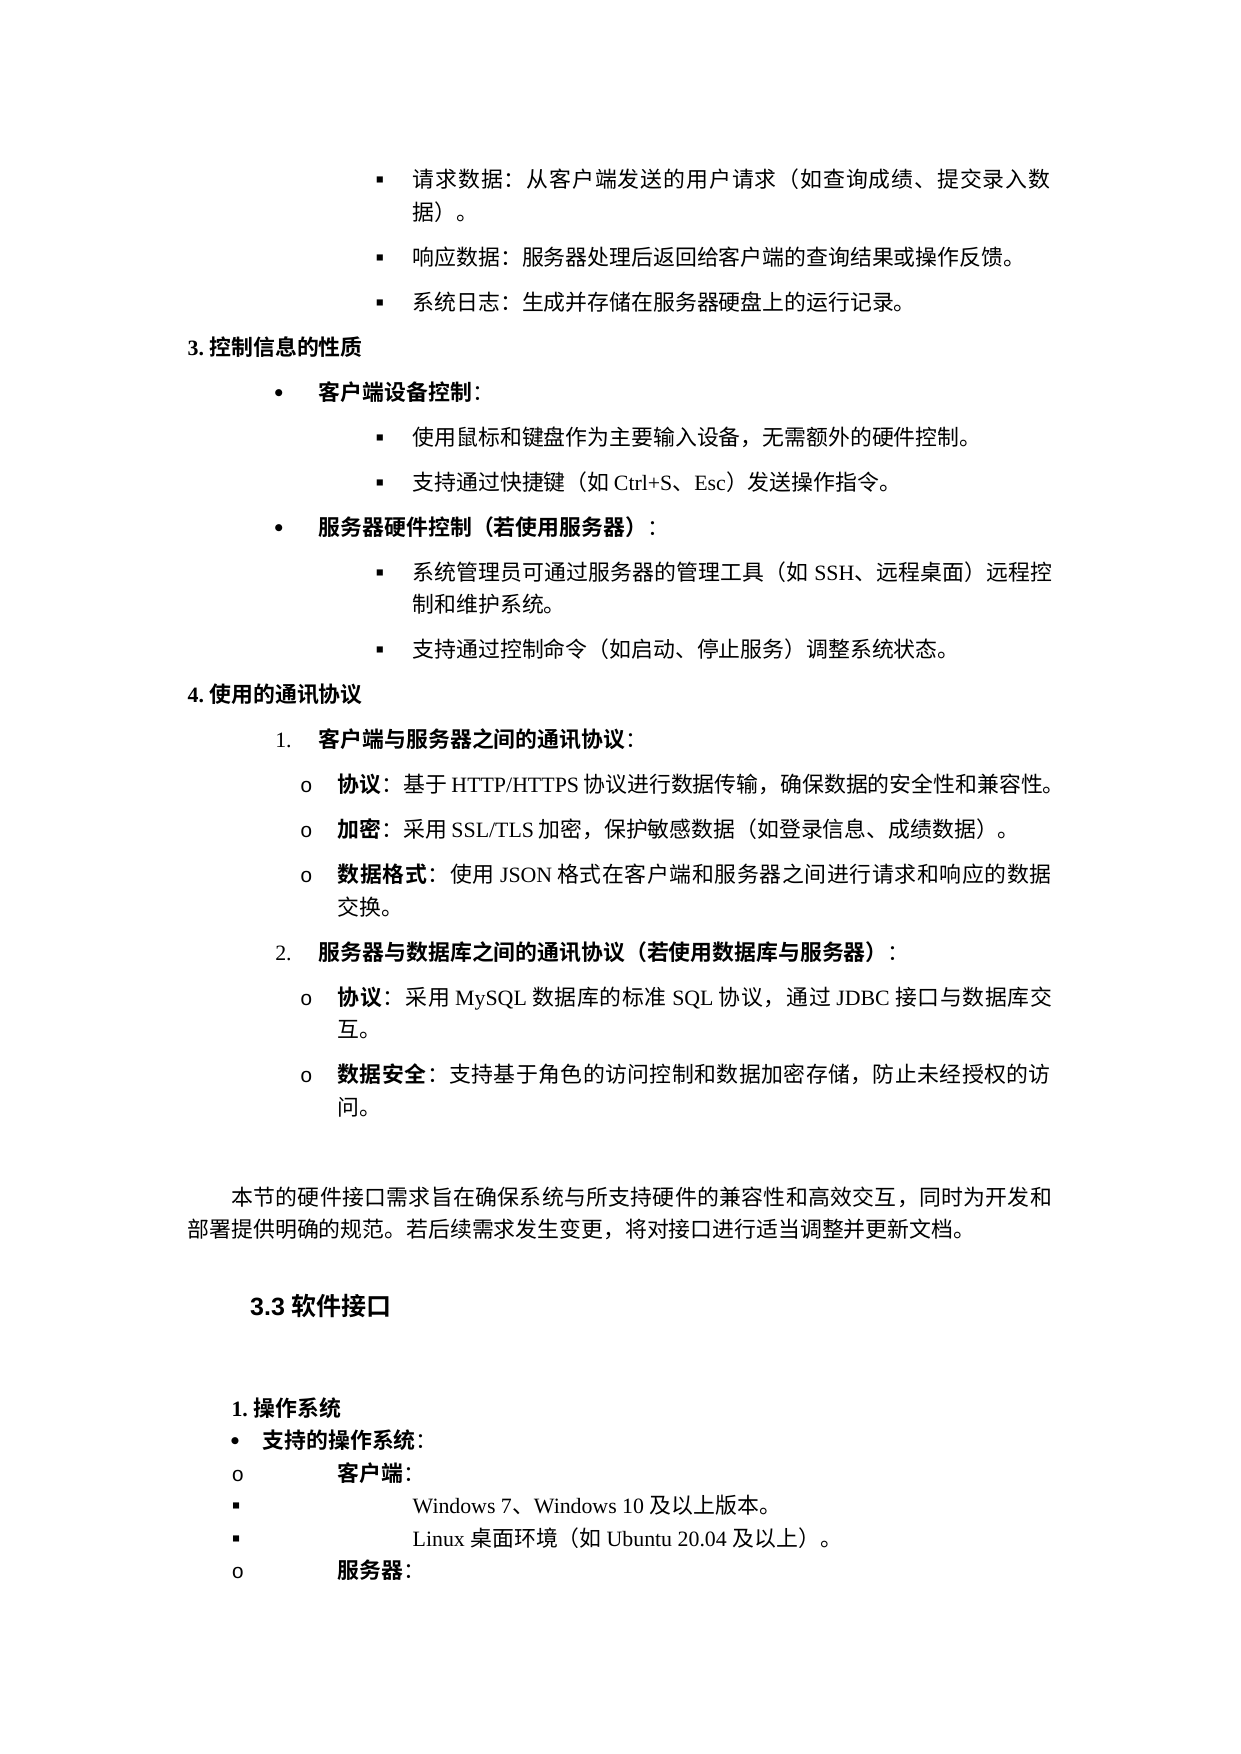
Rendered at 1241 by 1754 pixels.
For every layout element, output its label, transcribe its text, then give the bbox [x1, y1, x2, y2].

list 支持通过快捷键（如Ctrl+S、Esc）发送操作指令。 [375, 464, 1053, 497]
list 加密：采用SSL/TLS加密，保护敏感数据（如登录信息、成绩数据）。 [300, 812, 1053, 844]
subtitle 软件接口 [206, 1272, 1053, 1337]
text 4. 使用的通讯协议 [187, 677, 1053, 709]
list 客户端： [187, 1455, 1053, 1488]
list 支持通过控制命令（如启动、停止服务）调整系统状态。 [375, 632, 1053, 664]
list 数据格式：使用JSON格式在客户端和服务器之间进行请求和响应的数据交换。 [300, 857, 1053, 922]
list 服务器： [187, 1553, 1053, 1585]
list 客户端与服务器之间的通讯协议： [231, 722, 1053, 754]
list 服务器与数据库之间的通讯协议（若使用数据库与服务器）： [231, 934, 1053, 967]
text 3. 控制信息的性质 [187, 329, 1053, 362]
list 系统日志：生成并存储在服务器硬盘上的运行记录。 [375, 284, 1053, 317]
list Linux 桌面环境（如 Ubuntu 20.04 及以上）。 [187, 1520, 1053, 1553]
text 1. 操作系统 [187, 1390, 1053, 1423]
list 协议：基于HTTP/HTTPS协议进行数据传输，确保数据的安全性和兼容性。 [300, 767, 1053, 799]
list 使用鼠标和键盘作为主要输入设备，无需额外的硬件控制。 [375, 419, 1053, 452]
text 本节的硬件接口需求旨在确保系统与所支持硬件的兼容性和高效交互，同时为开发和部署提供明确的规范。若后续需求发生变更，将对接口进行适当调整并更新文档。 [187, 1179, 1053, 1244]
list Windows 7、Windows 10 及以上版本。 [187, 1488, 1053, 1520]
list 支持的操作系统： [187, 1423, 1053, 1455]
list 协议：采用MySQL数据库的标准SQL协议，通过JDBC接口与数据库交互。 [300, 979, 1053, 1044]
list 系统管理员可通过服务器的管理工具（如SSH、远程桌面）远程控制和维护系统。 [375, 554, 1053, 619]
list 请求数据：从客户端发送的用户请求（如查询成绩、提交录入数据）。 [375, 162, 1053, 227]
list 客户端设备控制： [231, 374, 1053, 407]
list 数据安全：支持基于角色的访问控制和数据加密存储，防止未经授权的访问。 [300, 1057, 1053, 1122]
list 响应数据：服务器处理后返回给客户端的查询结果或操作反馈。 [375, 239, 1053, 272]
list 服务器硬件控制（若使用服务器）： [231, 509, 1053, 542]
